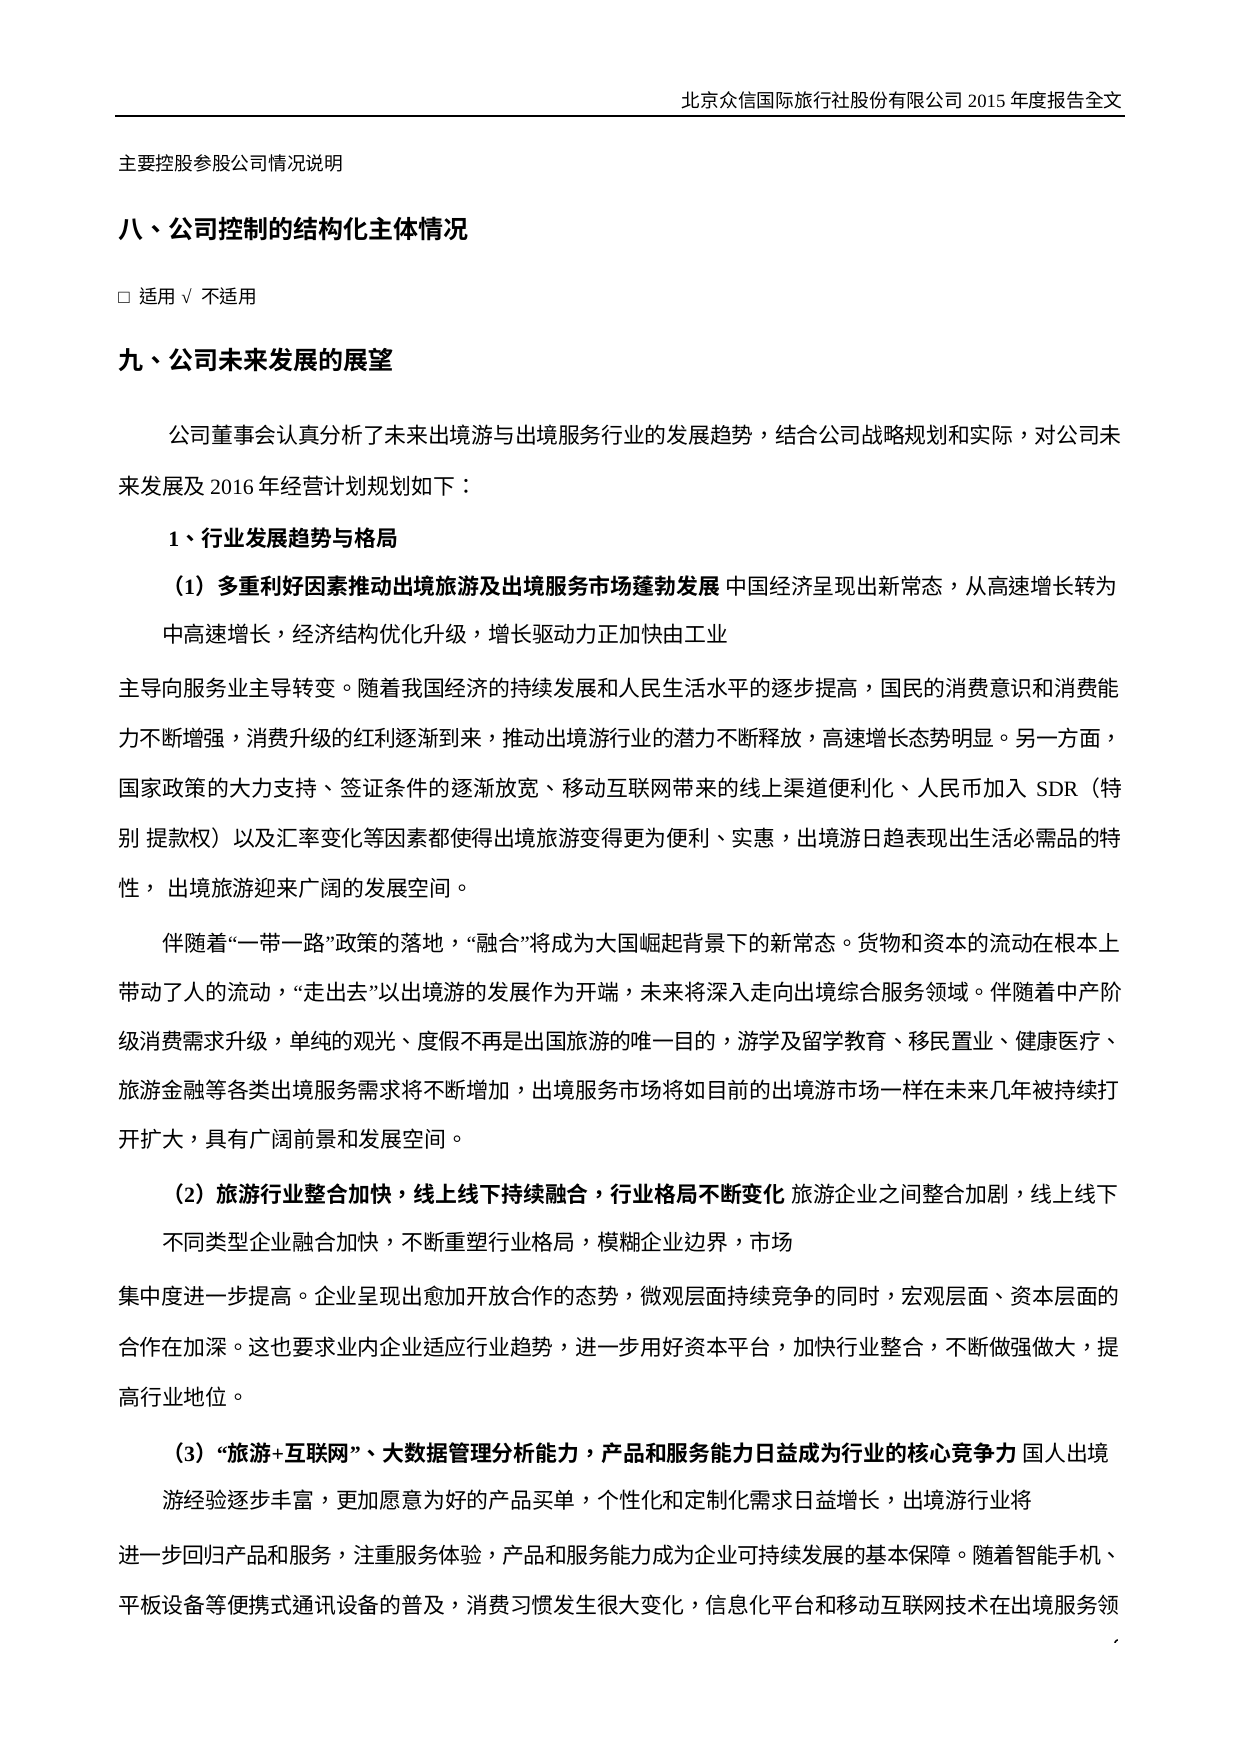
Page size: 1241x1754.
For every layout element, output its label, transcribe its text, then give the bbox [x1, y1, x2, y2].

subtitle 八、公司控制的结构化主体情况 [118, 211, 1138, 245]
text 主要控股参股公司情况说明 [118, 150, 1138, 176]
text 公司董事会认真分析了未来出境游与出境服务行业的发展趋势，结合公司战略规划和实际，对公司未 来发展及2016年经营计划规划如下： [118, 420, 1122, 500]
text 进一步回归产品和服务，注重服务体验，产品和服务能力成为企业可持续发展的基本保障。随着智能手机、 平板设备等便携式通讯设备的普及，消费习惯发生很大变化，信息化平台和移动互联网技术在出境服务领 [118, 1540, 1123, 1620]
subtitle 1、行业发展趋势与格局 [168, 523, 1123, 552]
text （3）“旅游+互联网”、大数据管理分析能力，产品和服务能力日益成为行业的核心竞争力 国人出境游经验逐步丰富，更加愿意为好的产品买单，个性化和定制化需求日益增长，出境游行业将 [162, 1438, 1123, 1515]
text 集中度进一步提高。企业呈现出愈加开放合作的态势，微观层面持续竞争的同时，宏观层面、资本层面的 合作在加深。这也要求业内企业适应行业趋势，进一步用好资本平台，加快行业整合，不断做强做大，提 高行业地位。 [118, 1281, 1122, 1412]
text □ 适用 √ 不适用 [118, 283, 1138, 309]
text 伴随着“一带一路”政策的落地，“融合”将成为大国崛起背景下的新常态。货物和资本的流动在根本上 带动了人的流动，“走出去”以出境游的发展作为开端，未来将深入走向出境综合服务领域。伴随着中产阶 级消费需求升级，单纯的观光、度假不再是出国旅游的唯一目的，游学及留学教育、移民置业、健康医疗、 旅游金融等各类出境服务需求将不断增加，出境服务市场将如目前的出境游市场一样在未来几年被持续打 开扩大，具有广阔前景和发展空间。 [118, 928, 1122, 1154]
text 主导向服务业主导转变。随着我国经济的持续发展和人民生活水平的逐步提高，国民的消费意识和消费能 力不断增强，消费升级的红利逐渐到来，推动出境游行业的潜力不断释放，高速增长态势明显。另一方面， 国家政策的大力支持、签证条件的逐渐放宽、移动互联网带来的线上渠道便利化、人民币加入SDR（特别 提款权）以及汇率变化等因素都使得出境旅游变得更为便利、实惠，出境游日趋表现出生活必需品的特性， 出境旅游迎来广阔的发展空间。 [118, 673, 1123, 903]
subtitle 九、公司未来发展的展望 [118, 342, 1138, 377]
text （2）旅游行业整合加快，线上线下持续融合，行业格局不断变化 旅游企业之间整合加剧，线上线下不同类型企业融合加快，不断重塑行业格局，模糊企业边界，市场 [162, 1179, 1123, 1256]
text （1）多重利好因素推动出境旅游及出境服务市场蓬勃发展 中国经济呈现出新常态，从高速增长转为中高速增长，经济结构优化升级，增长驱动力正加快由工业 [162, 571, 1123, 648]
